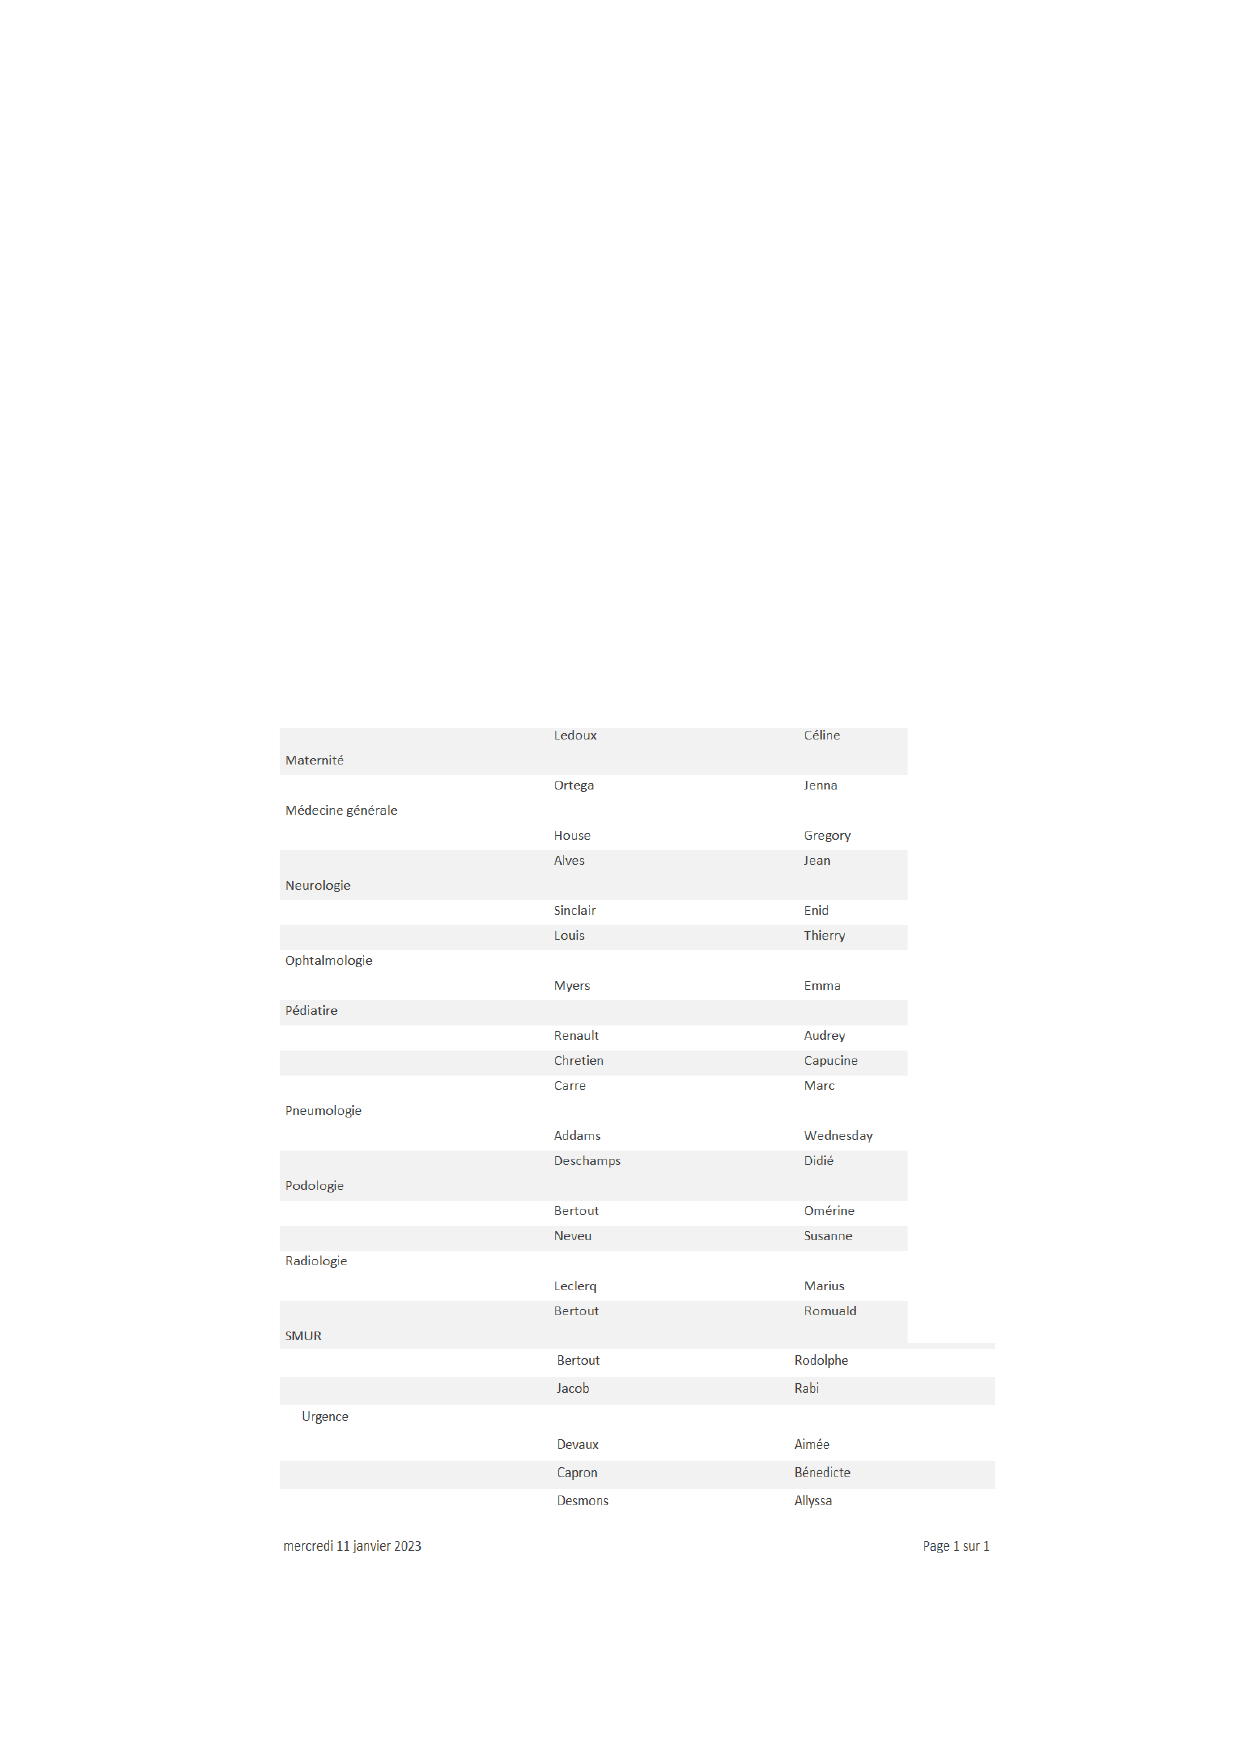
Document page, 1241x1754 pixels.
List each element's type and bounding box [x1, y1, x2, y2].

picture [279, 728, 1004, 1562]
